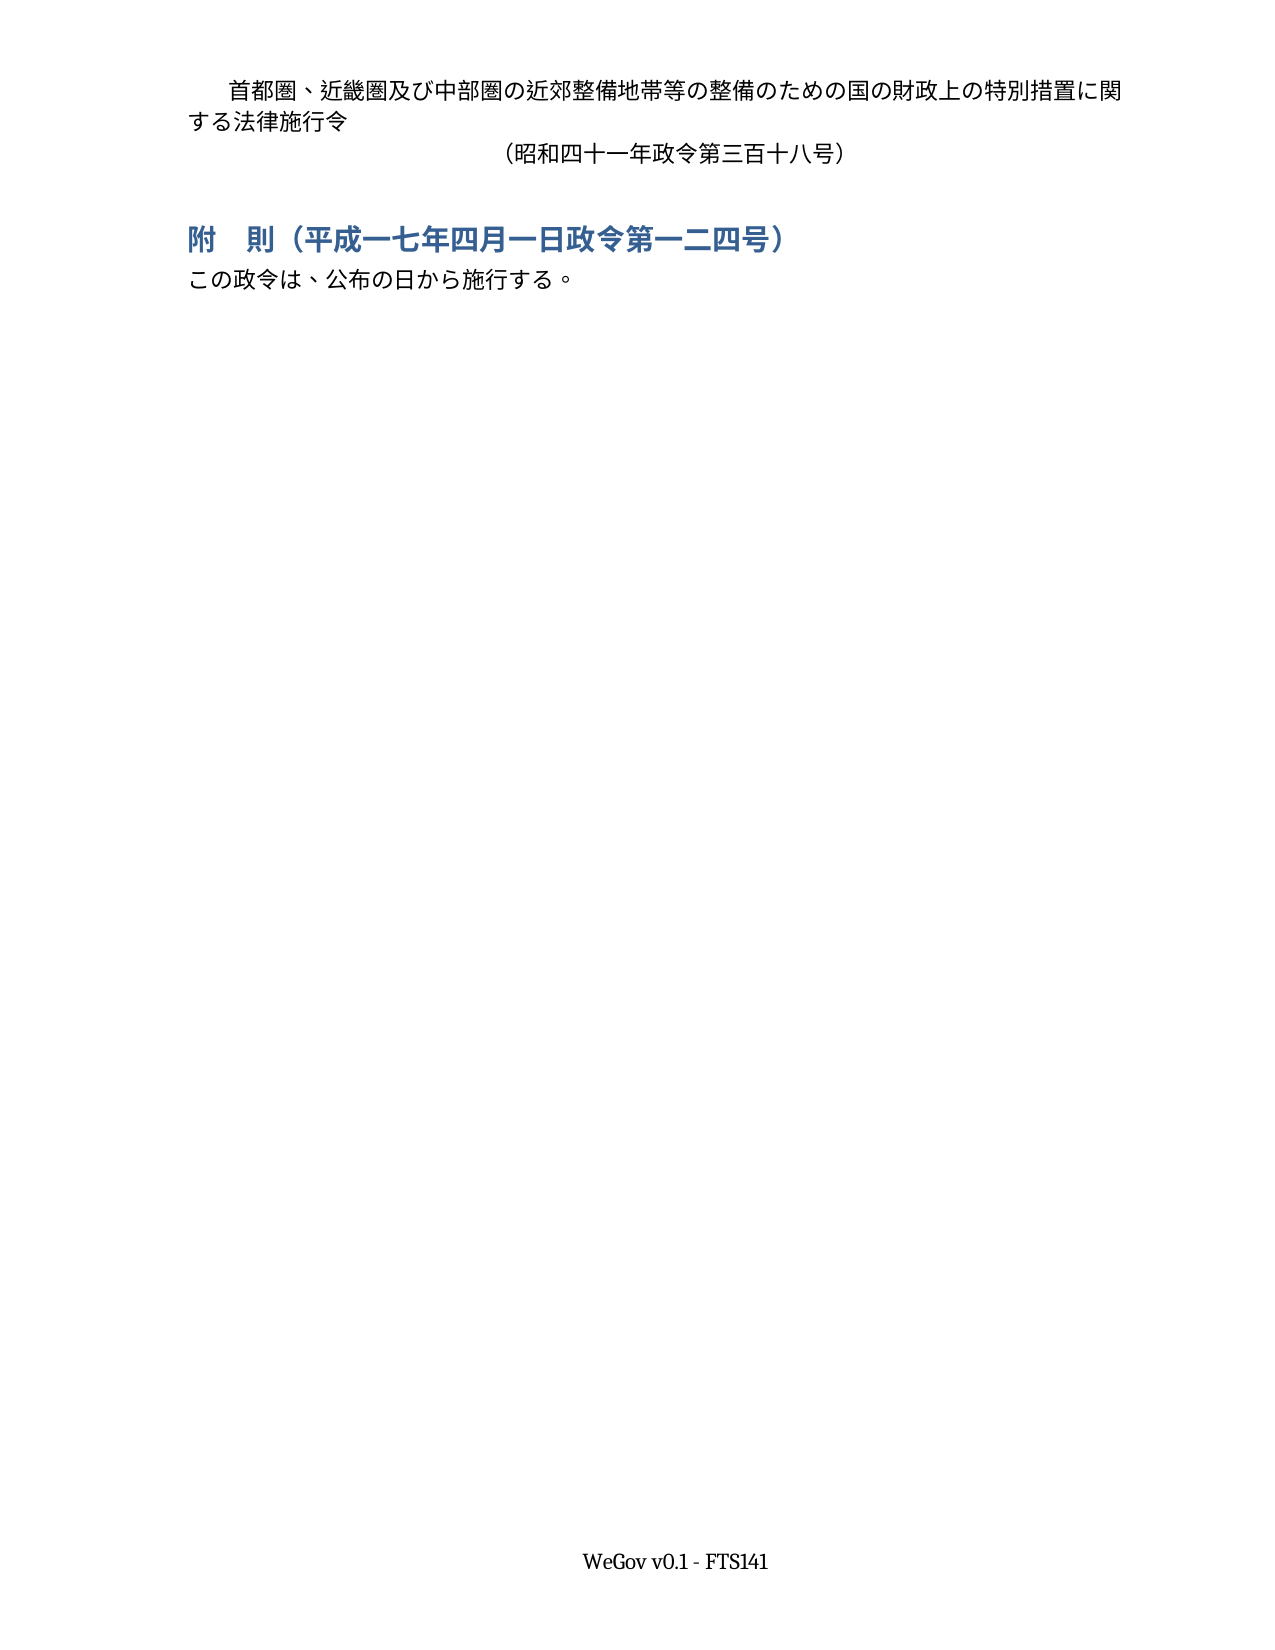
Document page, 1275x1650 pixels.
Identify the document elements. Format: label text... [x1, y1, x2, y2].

text この政令は、公布の日から施行する。 [187, 264, 1087, 296]
subtitle 附 則（平成一七年四月一日政令第一二四号） [187, 219, 1087, 258]
